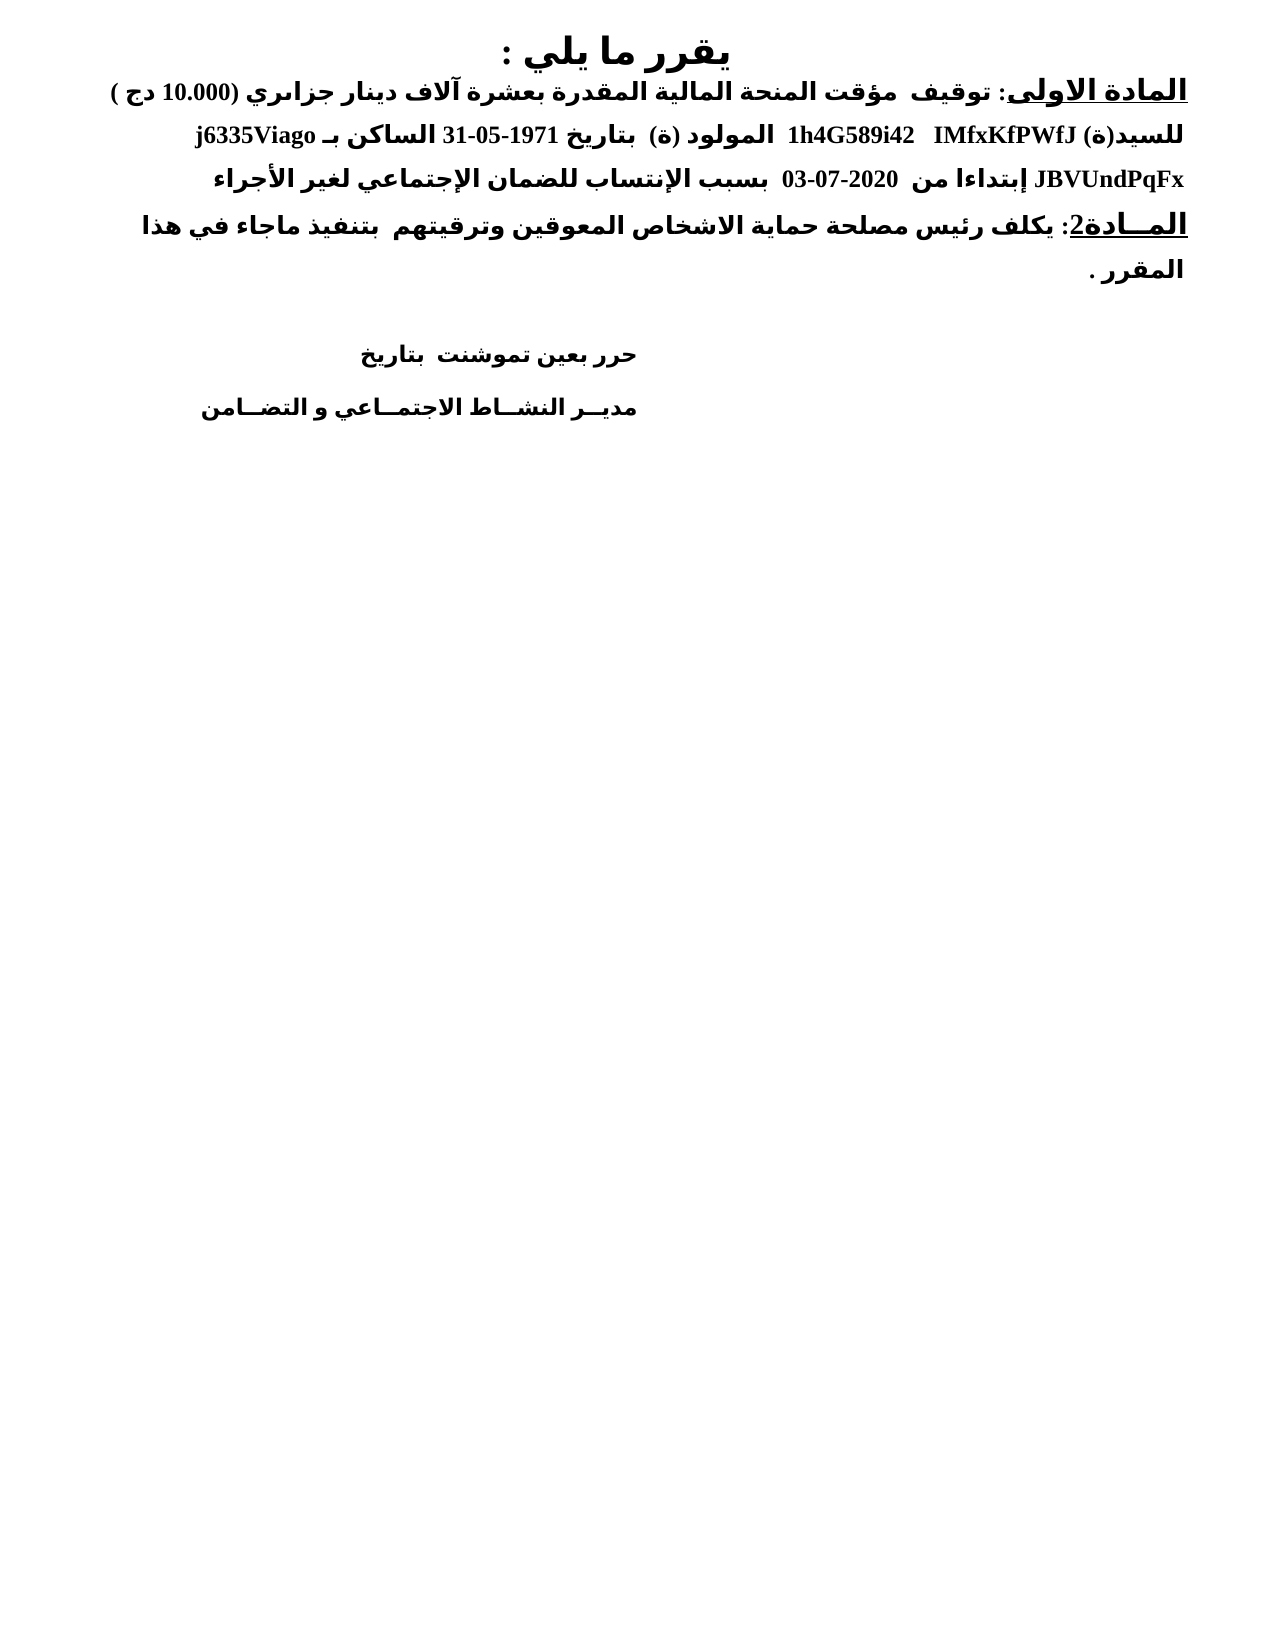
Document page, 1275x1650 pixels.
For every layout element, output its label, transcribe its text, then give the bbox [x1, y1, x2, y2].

text مديــر النشــاط الاجتمــاعي و التضــامن [44, 394, 1188, 420]
text حرر بعين تموشنت بتاريخ [44, 341, 1188, 367]
text المــادة2: يكلف رئيس مصلحة حماية الاشخاص المعوقين وترقيتهم بتنفيذ ماجاء في هذا المقرر . [44, 207, 1188, 283]
text يقرر ما يلي : [44, 29, 1188, 73]
text المادة الاولى: توقيف مؤقت المنحة المالية المقدرة بعشرة آلاف دينار جزاىري (10.000 دج ) للسيد(ة) 1h4G589i42 IMfxKfPWfJ المولود (ة) بتاريخ 1971-05-31 الساكن بـ j6335Viago JBVUndPqFx إبتداءا من 2020-07-03 بسبب الإنتساب للضمان الإجتماعي لغير الأجراء [44, 73, 1188, 192]
